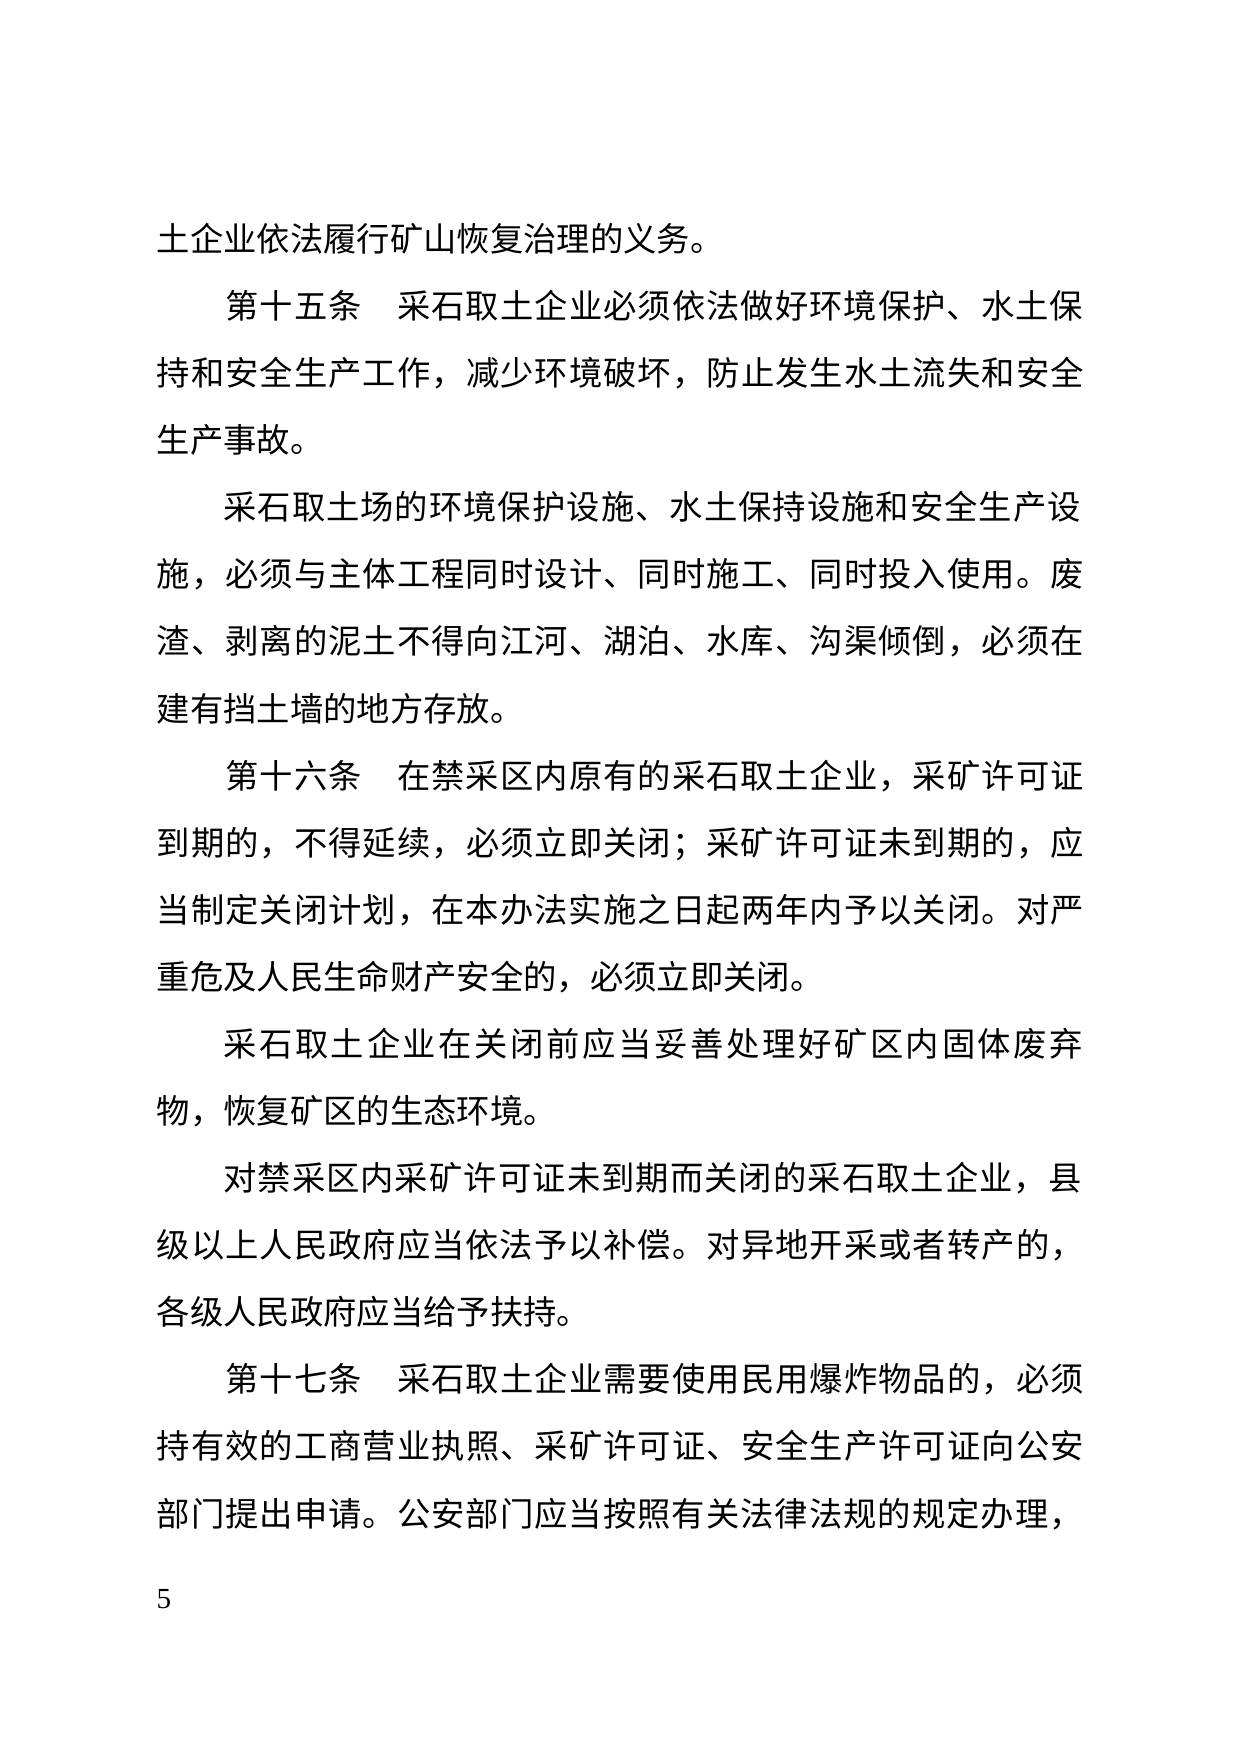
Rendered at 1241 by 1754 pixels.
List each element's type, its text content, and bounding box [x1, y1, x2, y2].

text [156, 1344, 1084, 1545]
text 第十六条 在禁采区内原有的采石取土企业，采矿许可证到期的，不得延续，必须立即关闭；采矿许可证未到期的，应当制定关闭计划，在本办法实施之日起两年内予以关闭。对严重危及人民生命财产安全的，必须立即关闭。 [156, 740, 1084, 1008]
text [156, 203, 1084, 270]
text 对禁采区内采矿许可证未到期而关闭的采石取土企业，县级以上人民政府应当依法予以补偿。对异地开采或者转产的，各级人民政府应当给予扶持。 [156, 1142, 1084, 1344]
text 采石取土场的环境保护设施、水土保持设施和安全生产设施，必须与主体工程同时设计、同时施工、同时投入使用。废渣、剥离的泥土不得向江河、湖泊、水库、沟渠倾倒，必须在建有挡土墙的地方存放。 [156, 472, 1084, 740]
text 采石取土企业在关闭前应当妥善处理好矿区内固体废弃物，恢复矿区的生态环境。 [156, 1008, 1084, 1142]
text 第十五条 采石取土企业必须依法做好环境保护、水土保持和安全生产工作，减少环境破坏，防止发生水土流失和安全生产事故。 [156, 270, 1084, 472]
